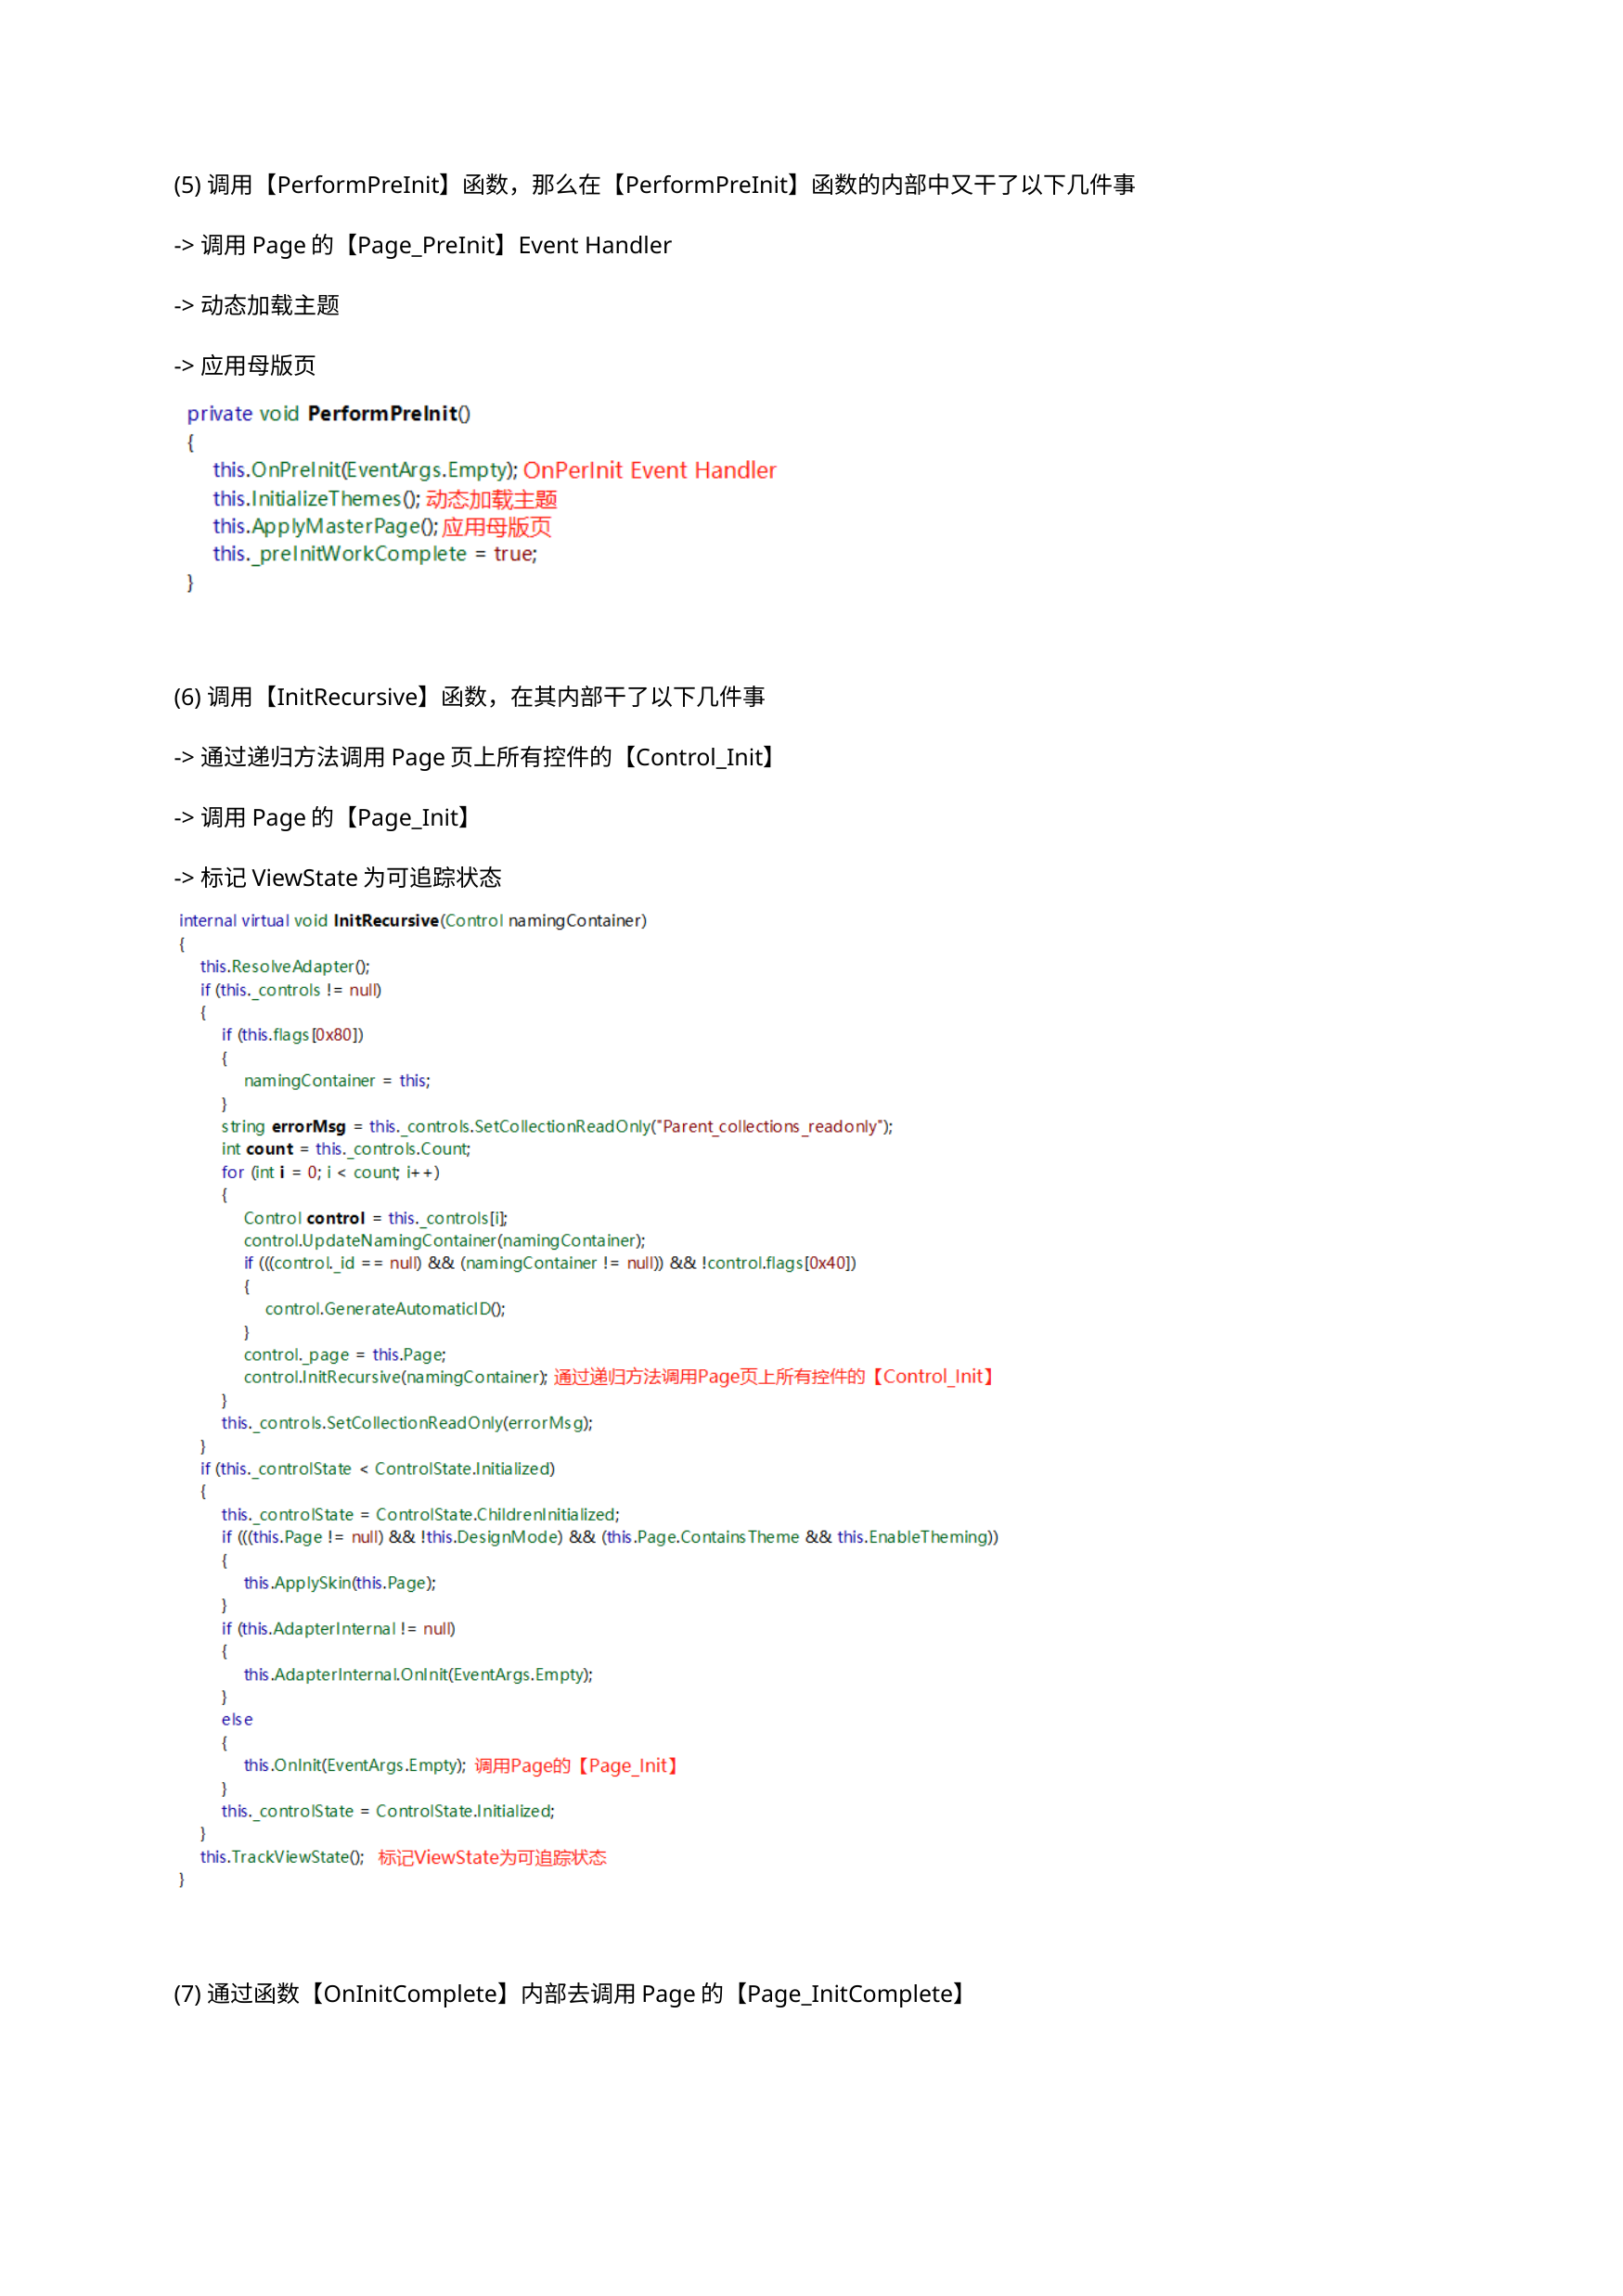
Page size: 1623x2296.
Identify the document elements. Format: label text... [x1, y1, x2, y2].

list -> 调用Page的【Page_PreInit】Event Handler [174, 213, 1449, 274]
list -> 标记ViewState为可追踪状态 [174, 846, 1449, 906]
picture [174, 393, 802, 605]
list -> 调用Page的【Page_Init】 [174, 786, 1449, 846]
list -> 通过递归方法调用Page页上所有控件的【Control_Init】 [174, 725, 1449, 786]
list -> 动态加载主题 [174, 274, 1449, 334]
list 通过函数【OnInitComplete】内部去调用Page的【Page_InitComplete】 [174, 1962, 1449, 2022]
list -> 应用母版页 [174, 334, 1449, 394]
list 调用【InitRecursive】函数，在其内部干了以下几件事 [174, 665, 1449, 725]
picture [174, 906, 1224, 1895]
list 调用【PerformPreInit】函数，那么在【PerformPreInit】函数的内部中又干了以下几件事 [174, 153, 1449, 213]
